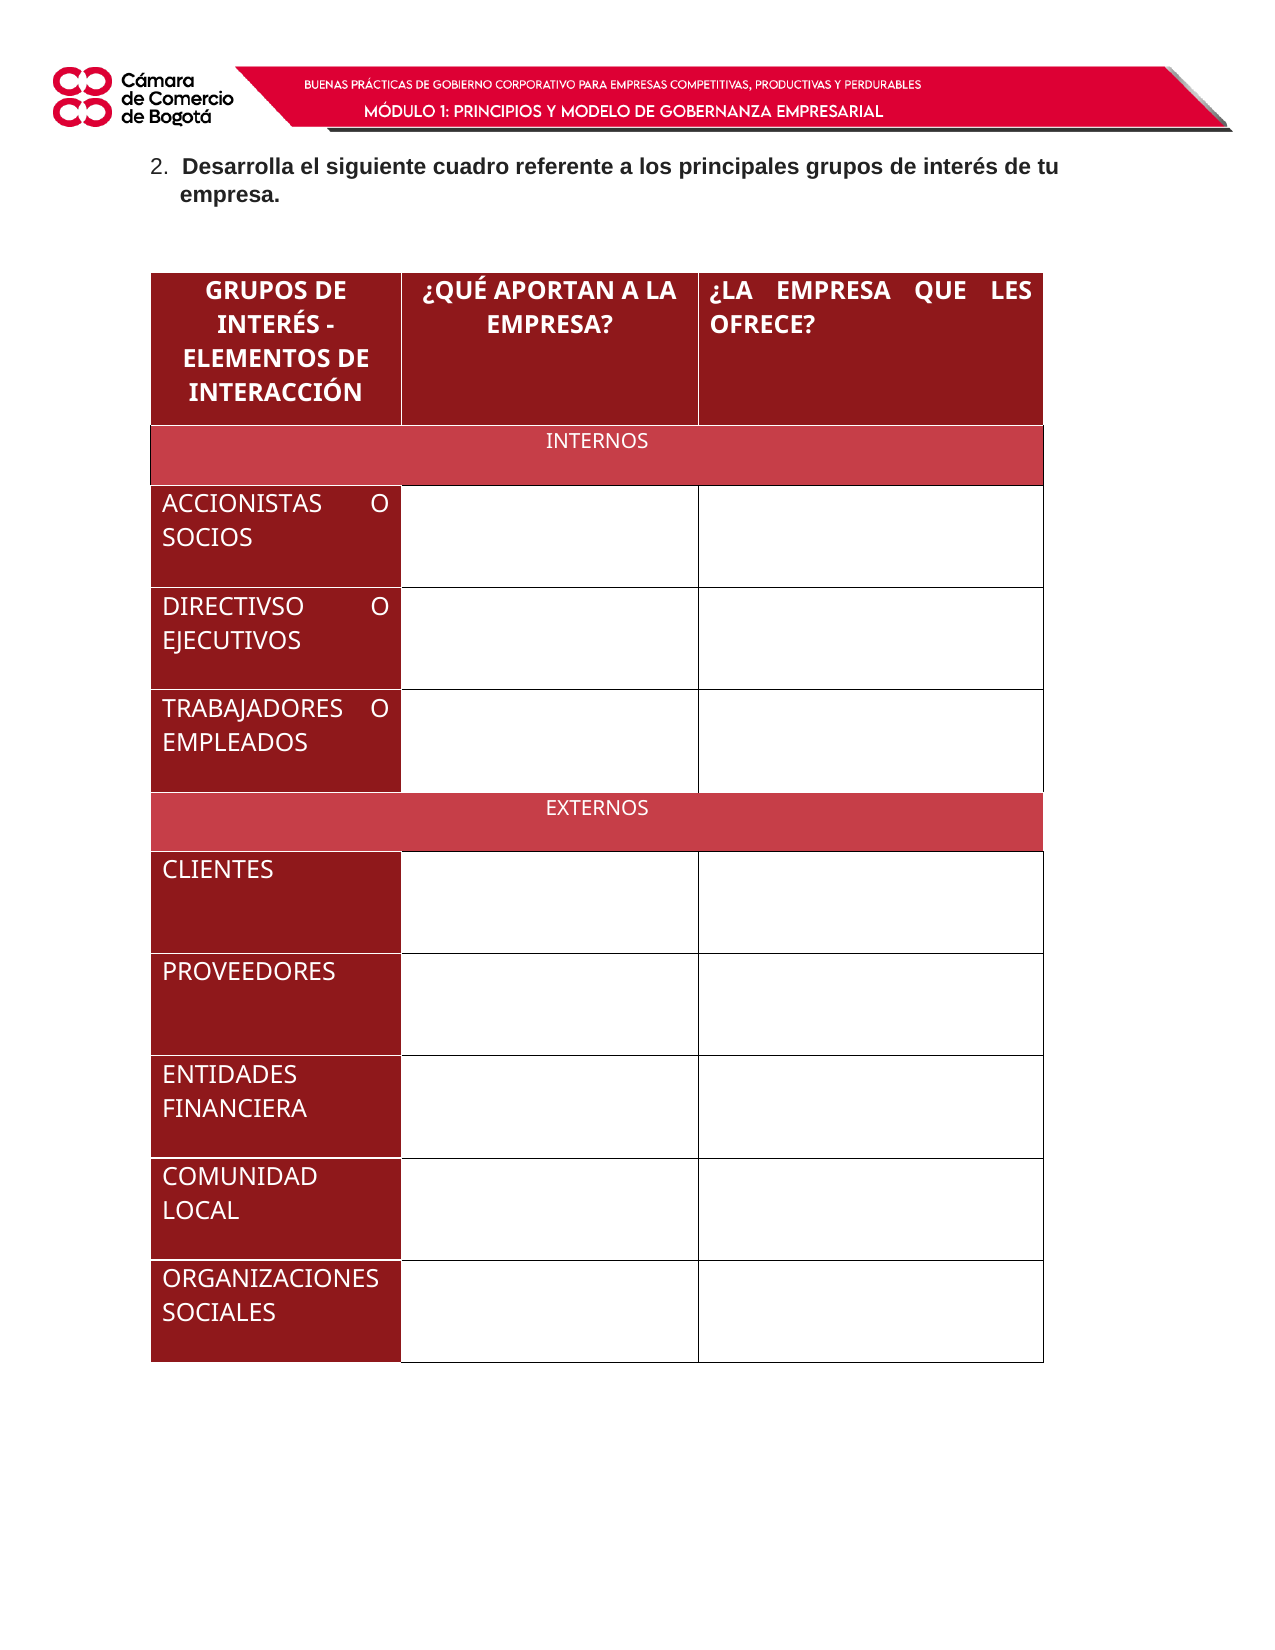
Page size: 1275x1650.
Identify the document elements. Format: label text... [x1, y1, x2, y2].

table_cell TRABAJADORES O EMPLEADOS [151, 690, 401, 792]
table_cell [402, 1159, 698, 1259]
table_cell DIRECTIVSO O EJECUTIVOS [151, 588, 401, 689]
table_cell [699, 1056, 1043, 1157]
table_cell [402, 1261, 698, 1362]
table_cell [402, 954, 698, 1055]
table_cell ACCIONISTAS O SOCIOS [151, 486, 401, 587]
text 2. Desarrolla el siguiente cuadro referente a los principales grupos de interés de tu empresa. [150, 150, 1125, 207]
table_cell [402, 1056, 698, 1157]
table_header ¿QUÉ APORTAN A LA EMPRESA? [402, 273, 698, 425]
table_cell CLIENTES [151, 852, 401, 953]
table_cell COMUNIDAD LOCAL [151, 1159, 401, 1259]
table_cell [402, 852, 698, 953]
table_cell [402, 486, 698, 587]
table_cell [402, 588, 698, 689]
table_cell INTERNOS [151, 426, 1043, 485]
table_cell [402, 690, 698, 792]
table_cell [699, 1261, 1043, 1362]
table_cell ENTIDADES FINANCIERA [151, 1056, 401, 1157]
table_cell [699, 1159, 1043, 1259]
table_cell PROVEEDORES [151, 954, 401, 1055]
table_cell [699, 486, 1043, 587]
table_cell [699, 588, 1043, 689]
table_cell [699, 954, 1043, 1055]
table_header ¿LA EMPRESA QUE LES OFRECE? [699, 273, 1043, 425]
table_cell [699, 852, 1043, 953]
table_cell EXTERNOS [151, 793, 1043, 851]
table_header GRUPOS DE INTERÉS - ELEMENTOS DE INTERACCIÓN [151, 273, 401, 425]
picture [26, 42, 1246, 151]
table_cell ORGANIZACIONES SOCIALES [151, 1261, 401, 1362]
table_cell [699, 690, 1043, 792]
